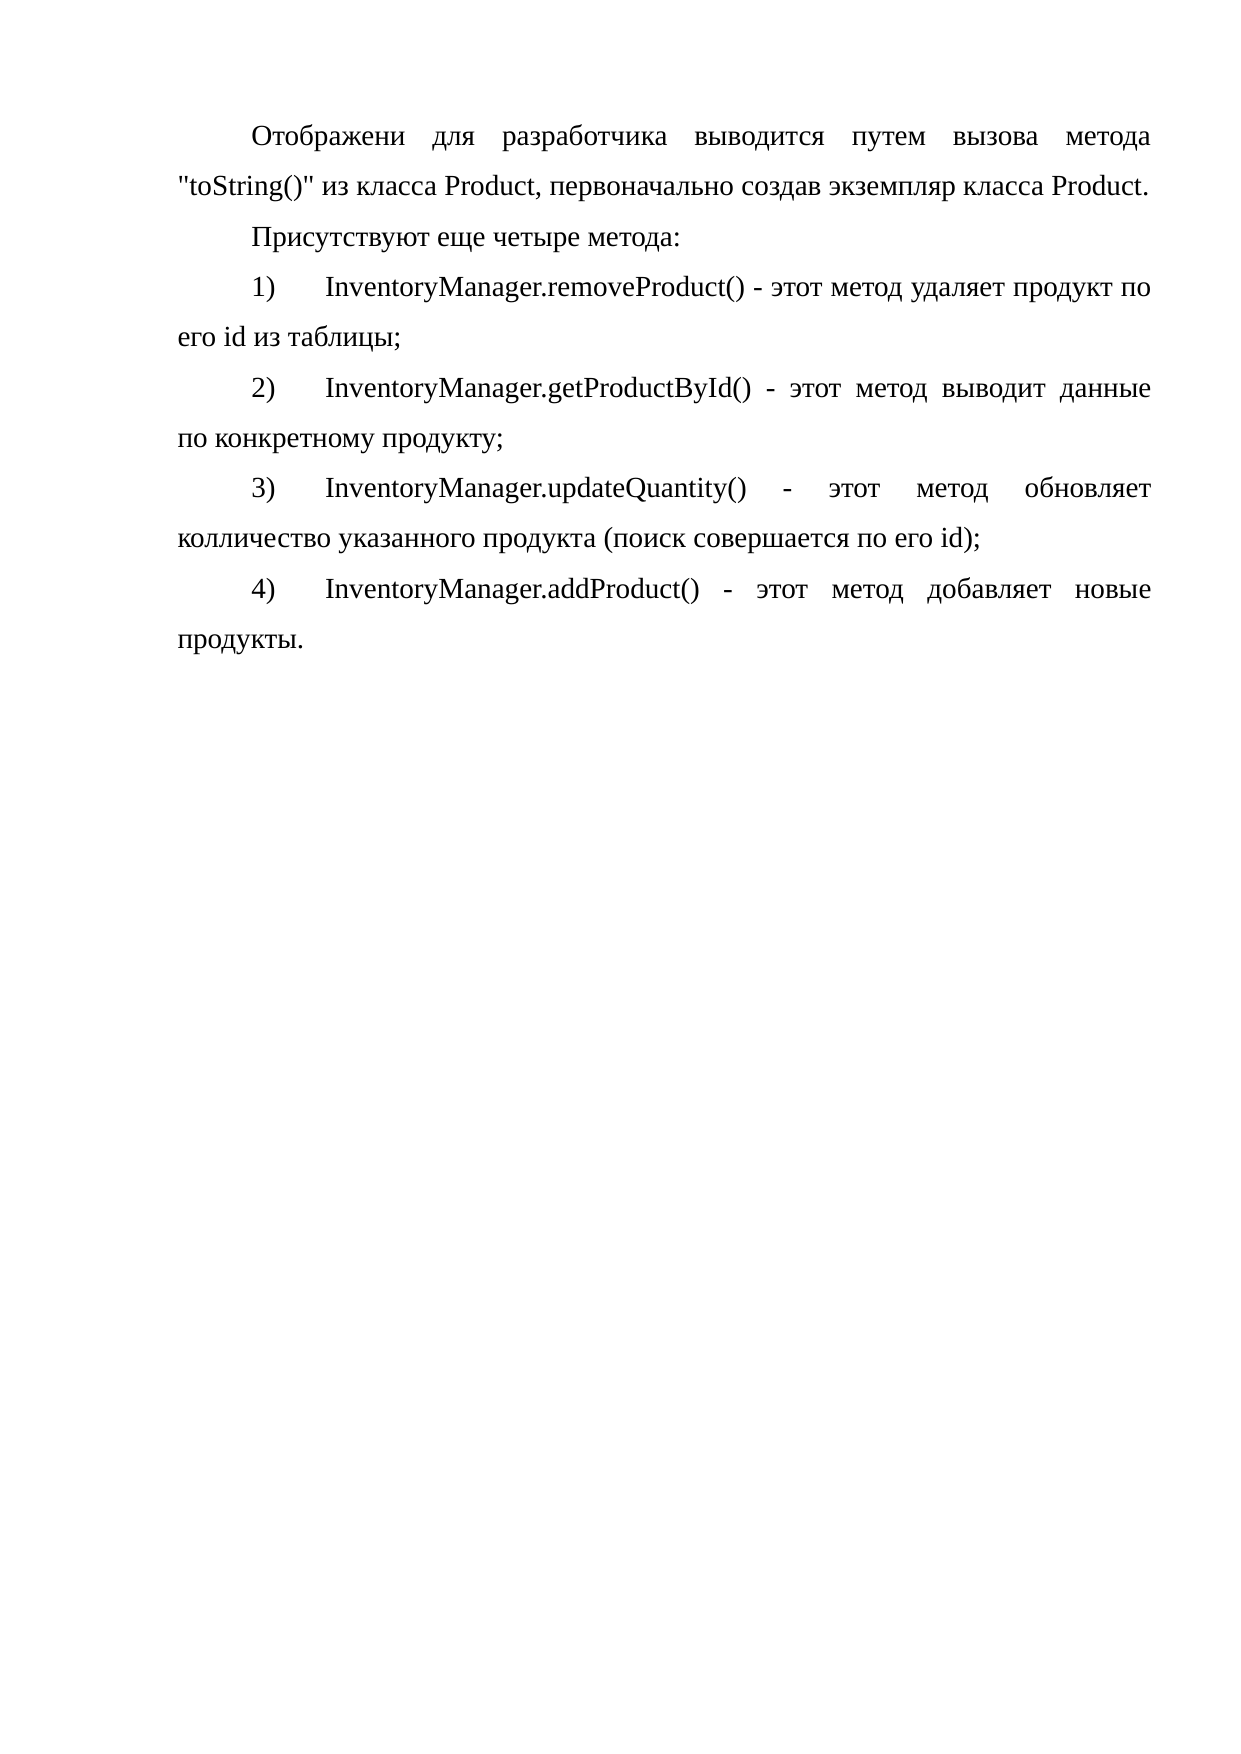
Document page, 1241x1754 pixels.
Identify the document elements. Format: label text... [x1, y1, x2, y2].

list InventoryManager.removeProduct() - этот метод удаляет продукт по его id из таблицы; [177, 269, 1152, 353]
list InventoryManager.getProductById() - этот метод выводит данные по конкретному продукту; [177, 370, 1152, 453]
text Присутствуют еще четыре метода: [177, 219, 1152, 252]
list InventoryManager.addProduct() - этот метод добавляет новые продукты. [177, 571, 1152, 655]
list InventoryManager.updateQuantity() - этот метод обновляет колличество указанного продукта (поиск совершается по его id); [177, 470, 1152, 554]
text Отображени для разработчика выводится путем вызова метода "toString()" из класса Product, первоначально создав экземпляр класса Product. [177, 118, 1152, 202]
